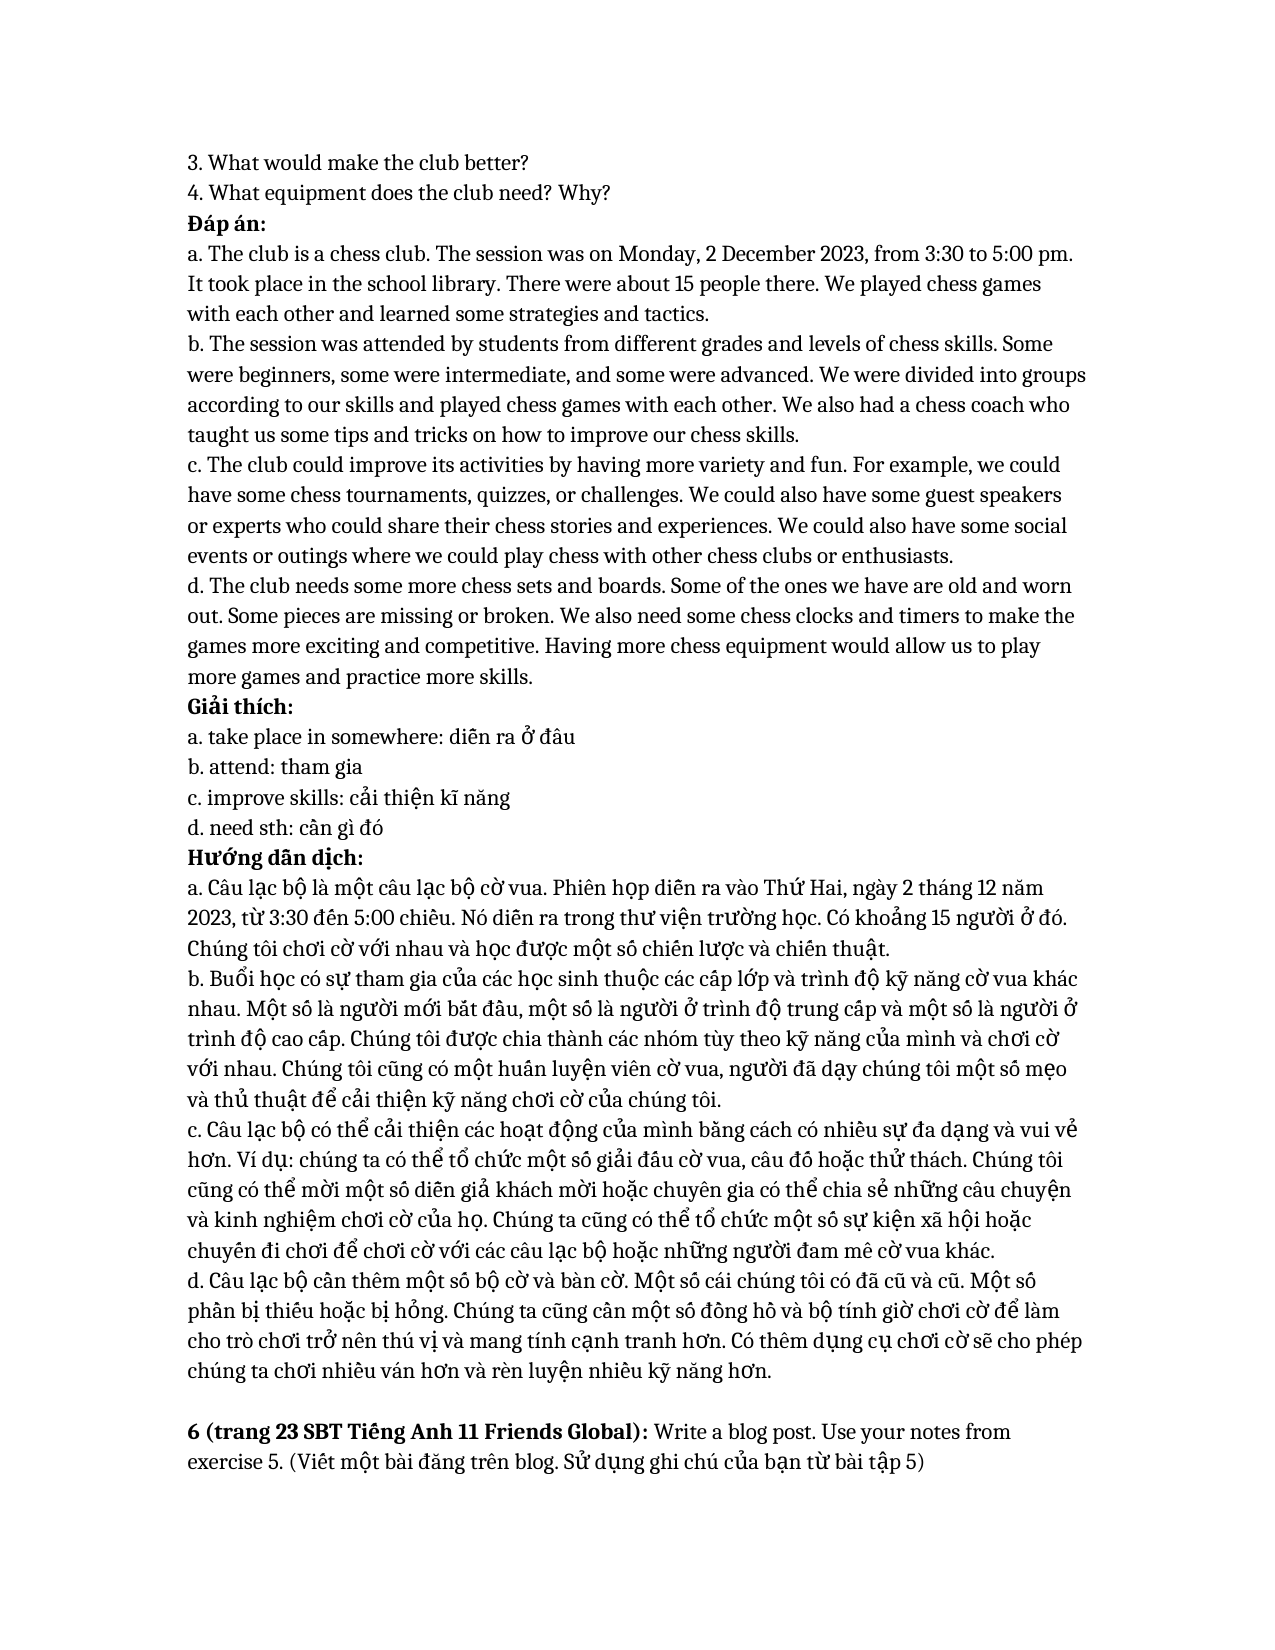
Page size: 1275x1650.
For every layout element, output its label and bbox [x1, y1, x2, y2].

text [187, 150, 1087, 1475]
